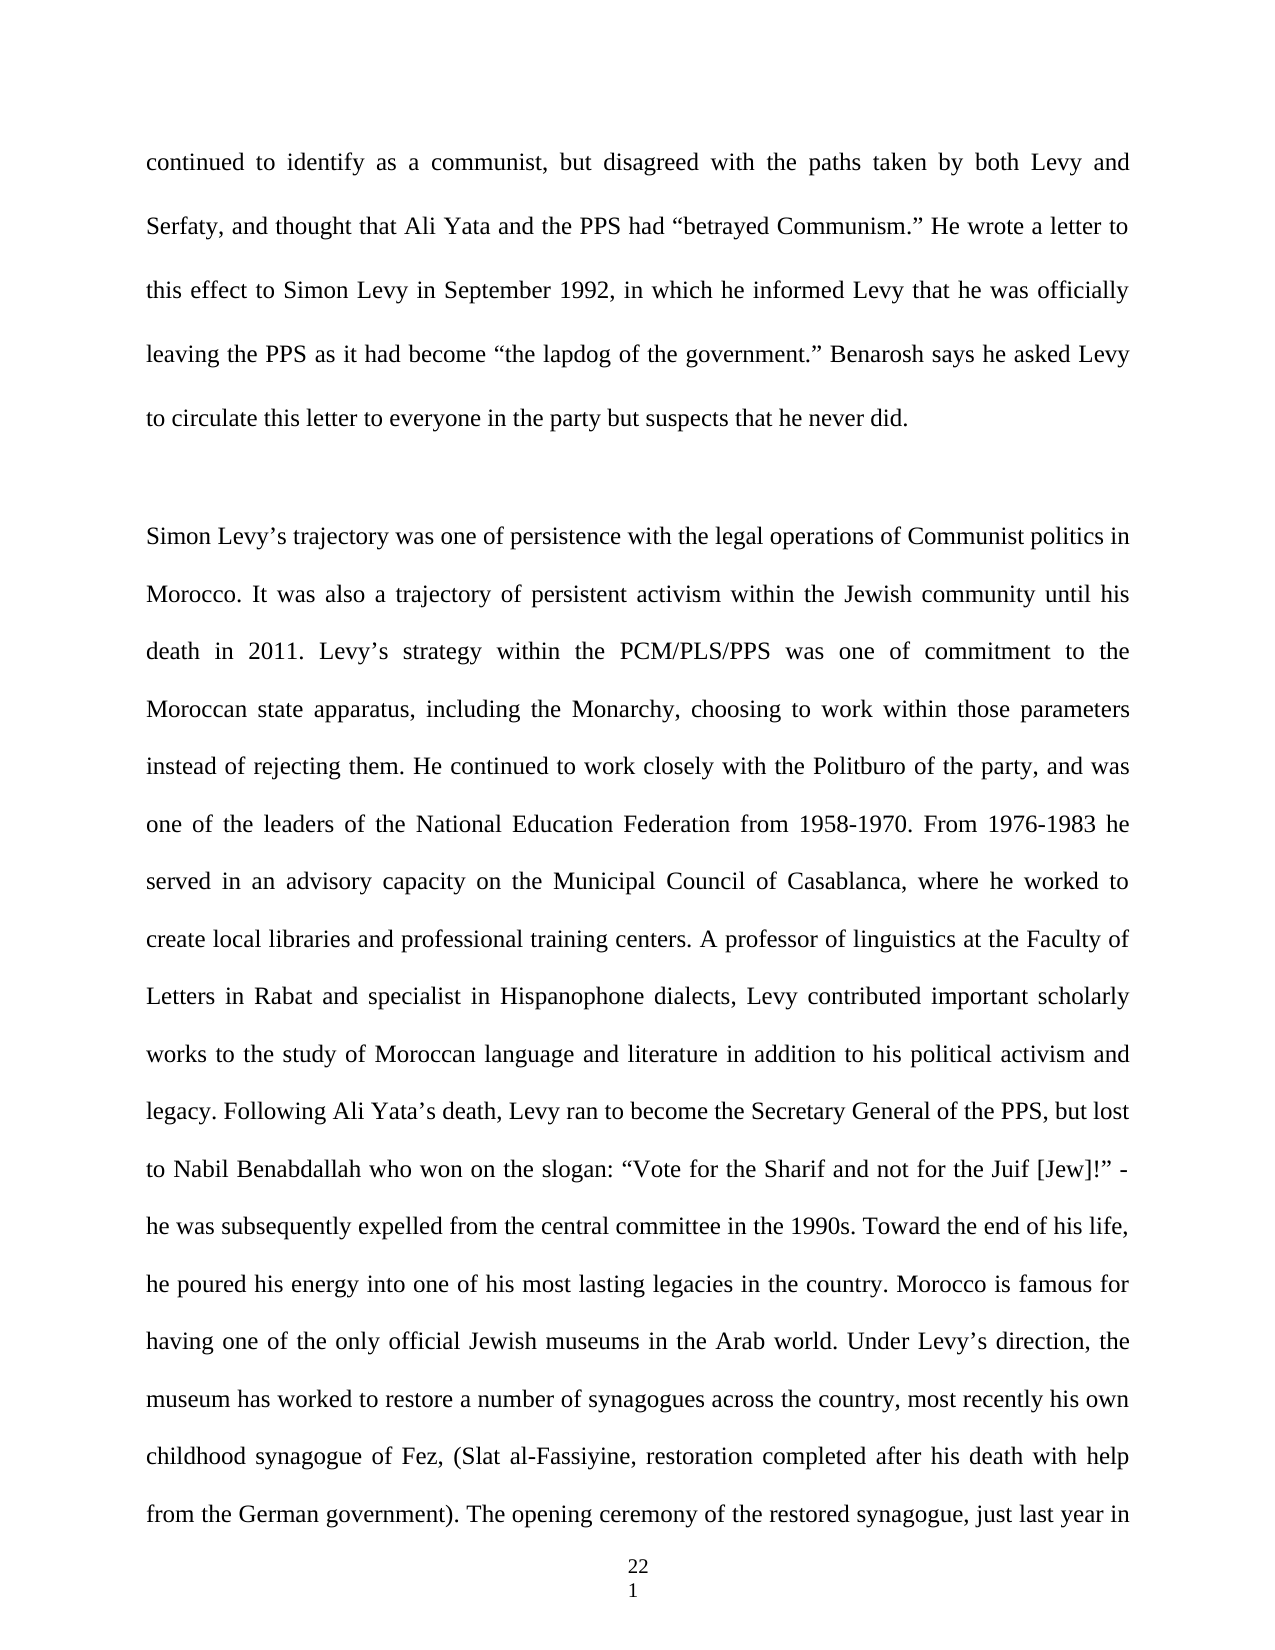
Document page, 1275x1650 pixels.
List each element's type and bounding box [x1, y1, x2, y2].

text [146, 521, 1131, 1527]
text [146, 147, 1131, 432]
